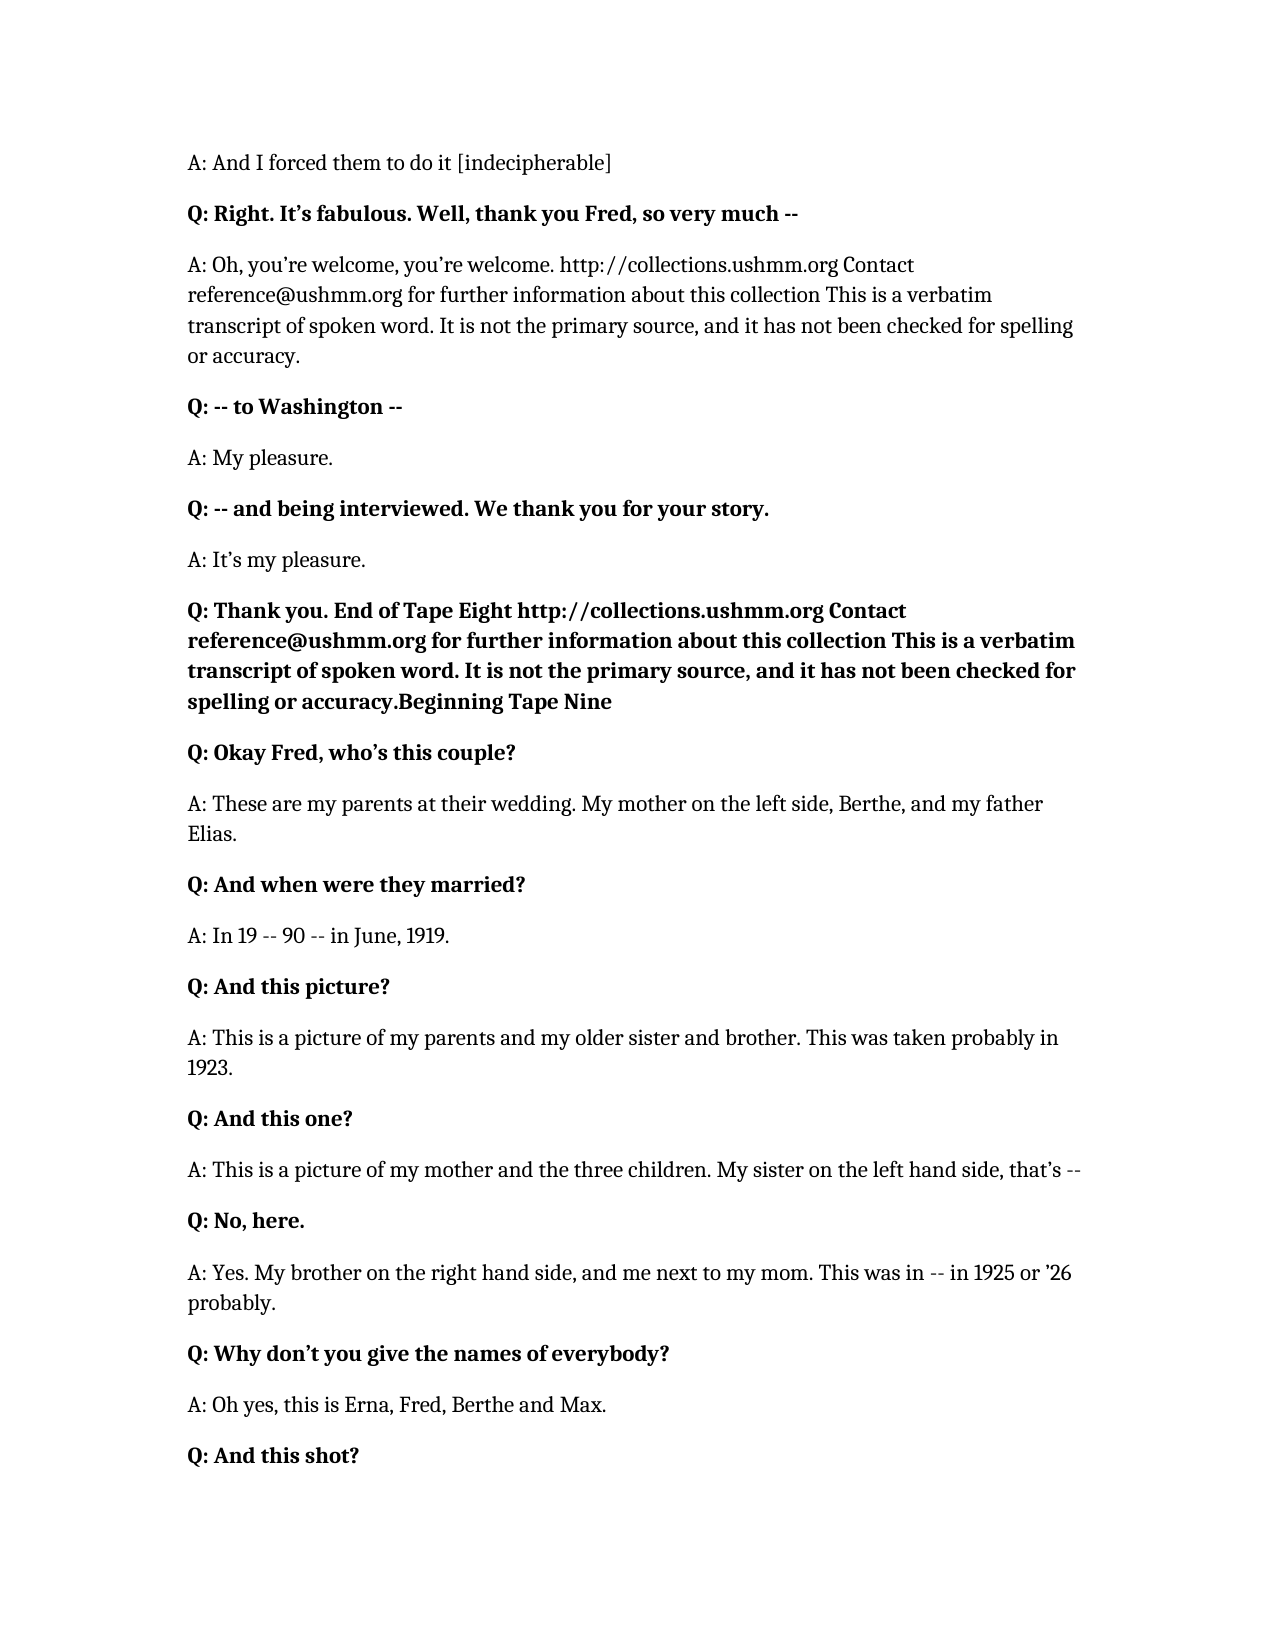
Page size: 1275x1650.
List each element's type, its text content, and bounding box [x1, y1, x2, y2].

text A: Yes. My brother on the right hand side, and me next to my mom. This was in -- in 1925 or ’26 probably. [187, 1259, 1087, 1316]
text Q: Right. It’s fabulous. Well, thank you Fred, so very much -- [187, 201, 1087, 227]
text A: These are my parents at their wedding. My mother on the left side, Berthe, and my father Elias. [187, 791, 1087, 847]
text A: And I forced them to do it [indecipherable] [187, 150, 1087, 176]
text Q: Okay Fred, who’s this couple? [187, 739, 1087, 766]
text Q: No, here. [187, 1208, 1087, 1235]
text Q: And this one? [187, 1106, 1087, 1133]
text Q: And this picture? [187, 974, 1087, 1000]
text A: Oh yes, this is Erna, Fred, Berthe and Max. [187, 1392, 1087, 1418]
text Q: -- to Washington -- [187, 394, 1087, 420]
text Q: Why don’t you give the names of everybody? [187, 1341, 1087, 1367]
text A: My pleasure. [187, 445, 1087, 471]
text A: In 19 -- 90 -- in June, 1919. [187, 923, 1087, 949]
text Q: -- and being interviewed. We thank you for your story. [187, 496, 1087, 522]
text A: It’s my pleasure. [187, 547, 1087, 573]
text A: This is a picture of my mother and the three children. My sister on the left hand side, that’s -- [187, 1157, 1087, 1184]
text A: Oh, you’re welcome, you’re welcome. http://collections.ushmm.org Contact reference@ushmm.org for further information about this collection This is a verbatim transcript of spoken word. It is not the primary source, and it has not been checked for spelling or accuracy. [187, 252, 1087, 369]
text Q: And this shot? [187, 1443, 1087, 1469]
text Q: Thank you. End of Tape Eight http://collections.ushmm.org Contact reference@ushmm.org for further information about this collection This is a verbatim transcript of spoken word. It is not the primary source, and it has not been checked for spelling or accuracy.Beginning Tape Nine [187, 598, 1087, 715]
text A: This is a picture of my parents and my older sister and brother. This was taken probably in 1923. [187, 1025, 1087, 1082]
text Q: And when were they married? [187, 872, 1087, 898]
